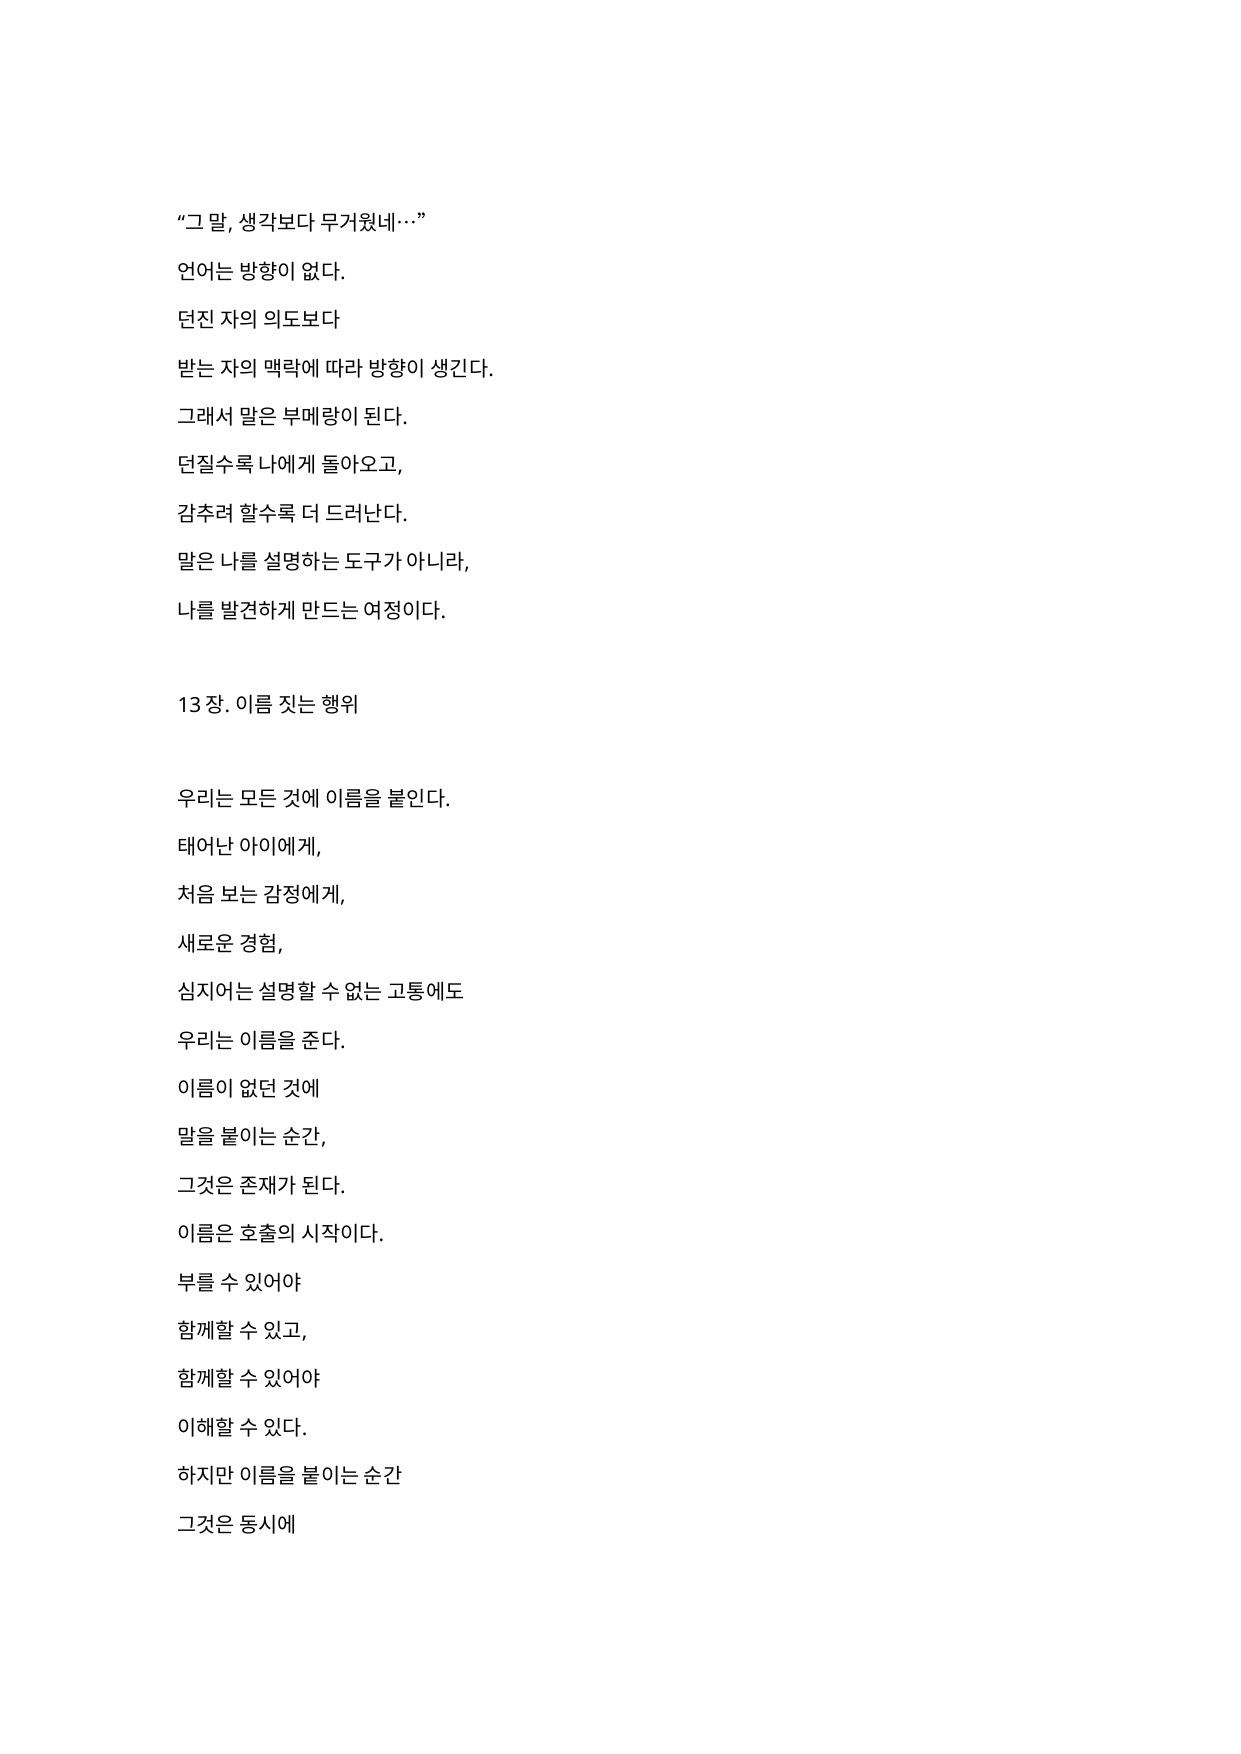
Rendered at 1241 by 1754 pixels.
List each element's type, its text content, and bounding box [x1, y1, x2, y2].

text 말을 붙이는 순간, [177, 1121, 1063, 1151]
text 그것은 존재가 된다. [177, 1169, 1063, 1199]
text 언어는 방향이 없다. [177, 255, 1063, 285]
text 받는 자의 맥락에 따라 방향이 생긴다. [177, 352, 1063, 382]
text 던진 자의 의도보다 [177, 303, 1063, 334]
text 심지어는 설명할 수 없는 고통에도 [177, 976, 1063, 1006]
text 우리는 이름을 준다. [177, 1024, 1063, 1054]
text 부를 수 있어야 [177, 1266, 1063, 1296]
text 이름은 호출의 시작이다. [177, 1217, 1063, 1248]
text 함께할 수 있고, [177, 1314, 1063, 1344]
text 하지만 이름을 붙이는 순간 [177, 1459, 1063, 1490]
text 새로운 경험, [177, 927, 1063, 957]
text 감추려 할수록 더 드러난다. [177, 497, 1063, 527]
text 태어난 아이에게, [177, 830, 1063, 861]
text 이름이 없던 것에 [177, 1072, 1063, 1102]
text 처음 보는 감정에게, [177, 879, 1063, 909]
text 우리는 모든 것에 이름을 붙인다. [177, 782, 1063, 812]
text 그것은 동시에 [177, 1508, 1063, 1538]
text 그래서 말은 부메랑이 된다. [177, 400, 1063, 431]
text 13장. 이름 짓는 행위 [177, 688, 1063, 718]
text 이해할 수 있다. [177, 1411, 1063, 1441]
text 함께할 수 있어야 [177, 1363, 1063, 1393]
text “그 말, 생각보다 무거웠네…” [177, 207, 1063, 237]
text 나를 발견하게 만드는 여정이다. [177, 594, 1063, 624]
text 던질수록 나에게 돌아오고, [177, 449, 1063, 479]
text 말은 나를 설명하는 도구가 아니라, [177, 546, 1063, 576]
